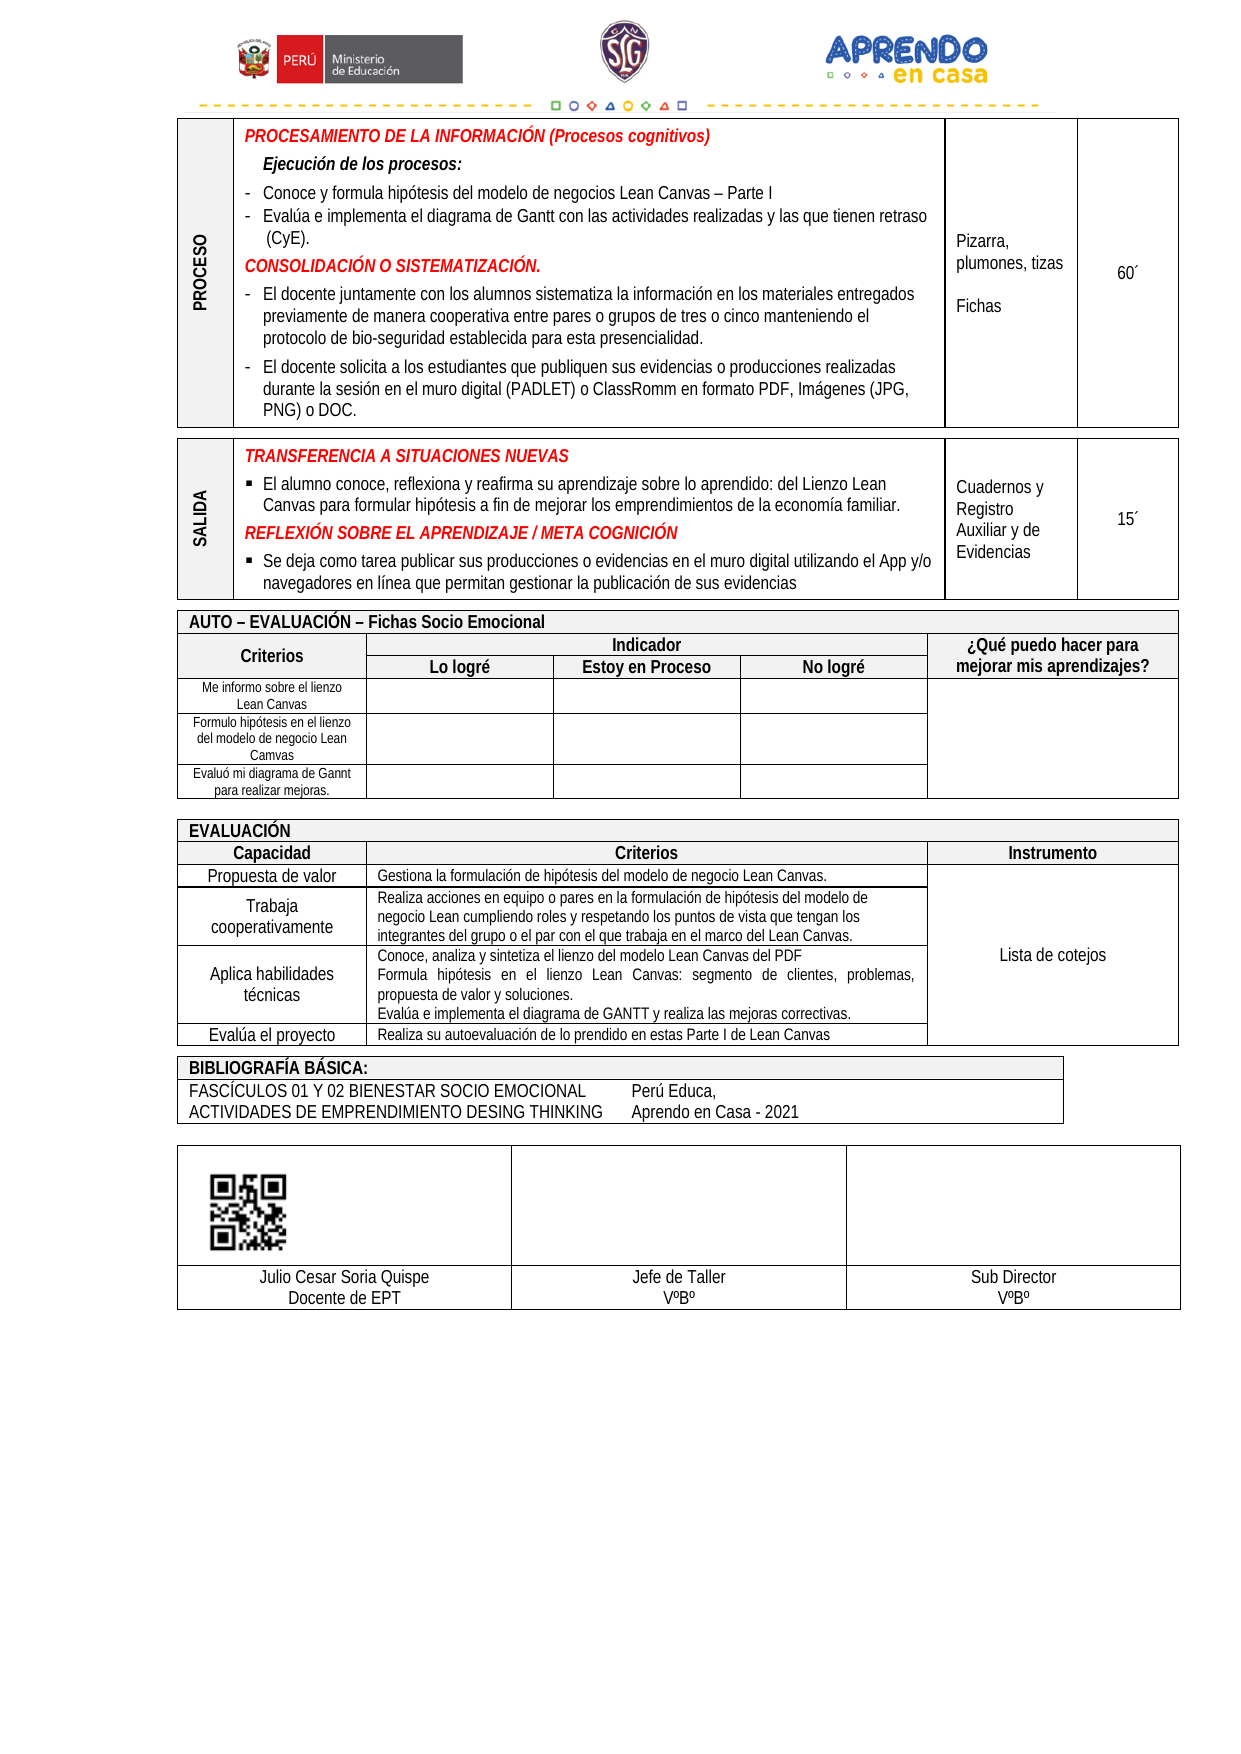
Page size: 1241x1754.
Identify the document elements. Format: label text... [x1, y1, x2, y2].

picture [197, 1160, 299, 1265]
table_header [512, 1146, 846, 1264]
table_header [178, 1146, 511, 1264]
table_cell Realiza su autoevaluación de lo prendido en estas Parte I de Lean Canvas [367, 1024, 927, 1045]
table_header [847, 1146, 1180, 1264]
table_cell Evalúa el proyecto [178, 1024, 366, 1045]
table_cell [367, 714, 553, 764]
table_header EVALUACIÓN [178, 820, 1178, 841]
table_cell Julio Cesar Soria Quispe Docente de EPT [178, 1266, 511, 1309]
table_cell [554, 765, 740, 798]
table_cell Lo logré [367, 656, 553, 678]
table_cell [741, 679, 927, 712]
table_cell Me informo sobre el lienzo Lean Canvas [178, 679, 366, 712]
table_cell Sub Director VºBº [847, 1266, 1180, 1309]
table_header AUTO – EVALUACIÓN – Fichas Socio Emocional [178, 611, 1178, 633]
table_cell Estoy en Proceso [554, 656, 740, 678]
table_cell [741, 765, 927, 798]
table_cell Formulo hipótesis en el lienzo del modelo de negocio Lean Camvas [178, 714, 366, 764]
table_header BIBLIOGRAFÍA BÁSICA: [178, 1057, 1063, 1078]
table_cell [367, 679, 553, 712]
table_cell [741, 714, 927, 764]
table_cell Capacidad [178, 842, 366, 864]
table_cell Trabaja cooperativamente [178, 888, 366, 945]
table_cell Gestiona la formulación de hipótesis del modelo de negocio Lean Canvas. [367, 865, 927, 886]
table_cell [554, 714, 740, 764]
table_cell PROCESO [178, 119, 233, 427]
table_header 15´ [1078, 439, 1178, 599]
table_cell Evaluó mi diagrama de Gannt para realizar mejoras. [178, 765, 366, 798]
table_cell [554, 679, 740, 712]
table_cell Criterios [178, 634, 366, 678]
picture [184, 14, 1057, 113]
table_header Cuadernos y Registro Auxiliar y de Evidencias [946, 439, 1077, 599]
table_cell Conoce, analiza y sintetiza el lienzo del modelo Lean Canvas del PDF Formula hipótesis en el lienzo Lean Canvas: segmento de clientes, problemas, propuesta de valor y soluciones. Evalúa e implementa el diagrama de GANTT y realiza las mejoras correctivas. [367, 946, 927, 1023]
table_cell [928, 679, 1178, 798]
table_cell No logré [741, 656, 927, 678]
table_cell FASCÍCULOS 01 Y 02 BIENESTAR SOCIO EMOCIONAL Perú Educa, ACTIVIDADES DE EMPRENDIMIENTO DESING THINKING Aprendo en Casa - 2021 [178, 1080, 1063, 1123]
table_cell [946, 119, 1077, 427]
table_cell Instrumento [928, 842, 1178, 864]
table_cell Aplica habilidades técnicas [178, 946, 366, 1023]
table_cell ¿Qué puedo hacer para mejorar mis aprendizajes? [928, 634, 1178, 678]
table_cell 60´ [1078, 119, 1178, 427]
table_cell Lista de cotejos [928, 865, 1178, 1045]
table_header SALIDA [178, 439, 233, 599]
table_cell Realiza acciones en equipo o pares en la formulación de hipótesis del modelo de negocio Lean cumpliendo roles y respetando los puntos de vista que tengan los integrantes del grupo o el par con el que trabaja en el marco del Lean Canvas. [367, 888, 927, 945]
table_cell Indicador [367, 634, 927, 655]
table_cell PROCESAMIENTO DE LA INFORMACIÓN (Procesos cognitivos) Ejecución de los procesos: Conoce y formula hipótesis del modelo de negocios Lean Canvas – Parte I Evalúa e implementa el diagrama de Gantt con las actividades realizadas y las que tienen retraso (CyE). CONSOLIDACIÓN O SISTEMATIZACIÓN. El docente juntamente con los alumnos sistematiza la información en los materiales entregados previamente de manera cooperativa entre pares o grupos de tres o cinco manteniendo el protocolo de bio-seguridad establecida para esta presencialidad. El docente solicita a los estudiantes que publiquen sus evidencias o producciones realizadas durante la sesión en el muro digital (PADLET) o ClassRomm en formato PDF, Imágenes (JPG, PNG) o DOC. [234, 119, 944, 427]
table_cell [367, 765, 553, 798]
table_cell Propuesta de valor [178, 865, 366, 886]
table_header TRANSFERENCIA A SITUACIONES NUEVAS El alumno conoce, reflexiona y reafirma su aprendizaje sobre lo aprendido: del Lienzo Lean Canvas para formular hipótesis a fin de mejorar los emprendimientos de la economía familiar. REFLEXIÓN SOBRE EL APRENDIZAJE / META COGNICIÓN Se deja como tarea publicar sus producciones o evidencias en el muro digital utilizando el App y/o navegadores en línea que permitan gestionar la publicación de sus evidencias [234, 439, 944, 599]
table_cell Jefe de Taller VºBº [512, 1266, 846, 1309]
table_cell Criterios [367, 842, 927, 864]
